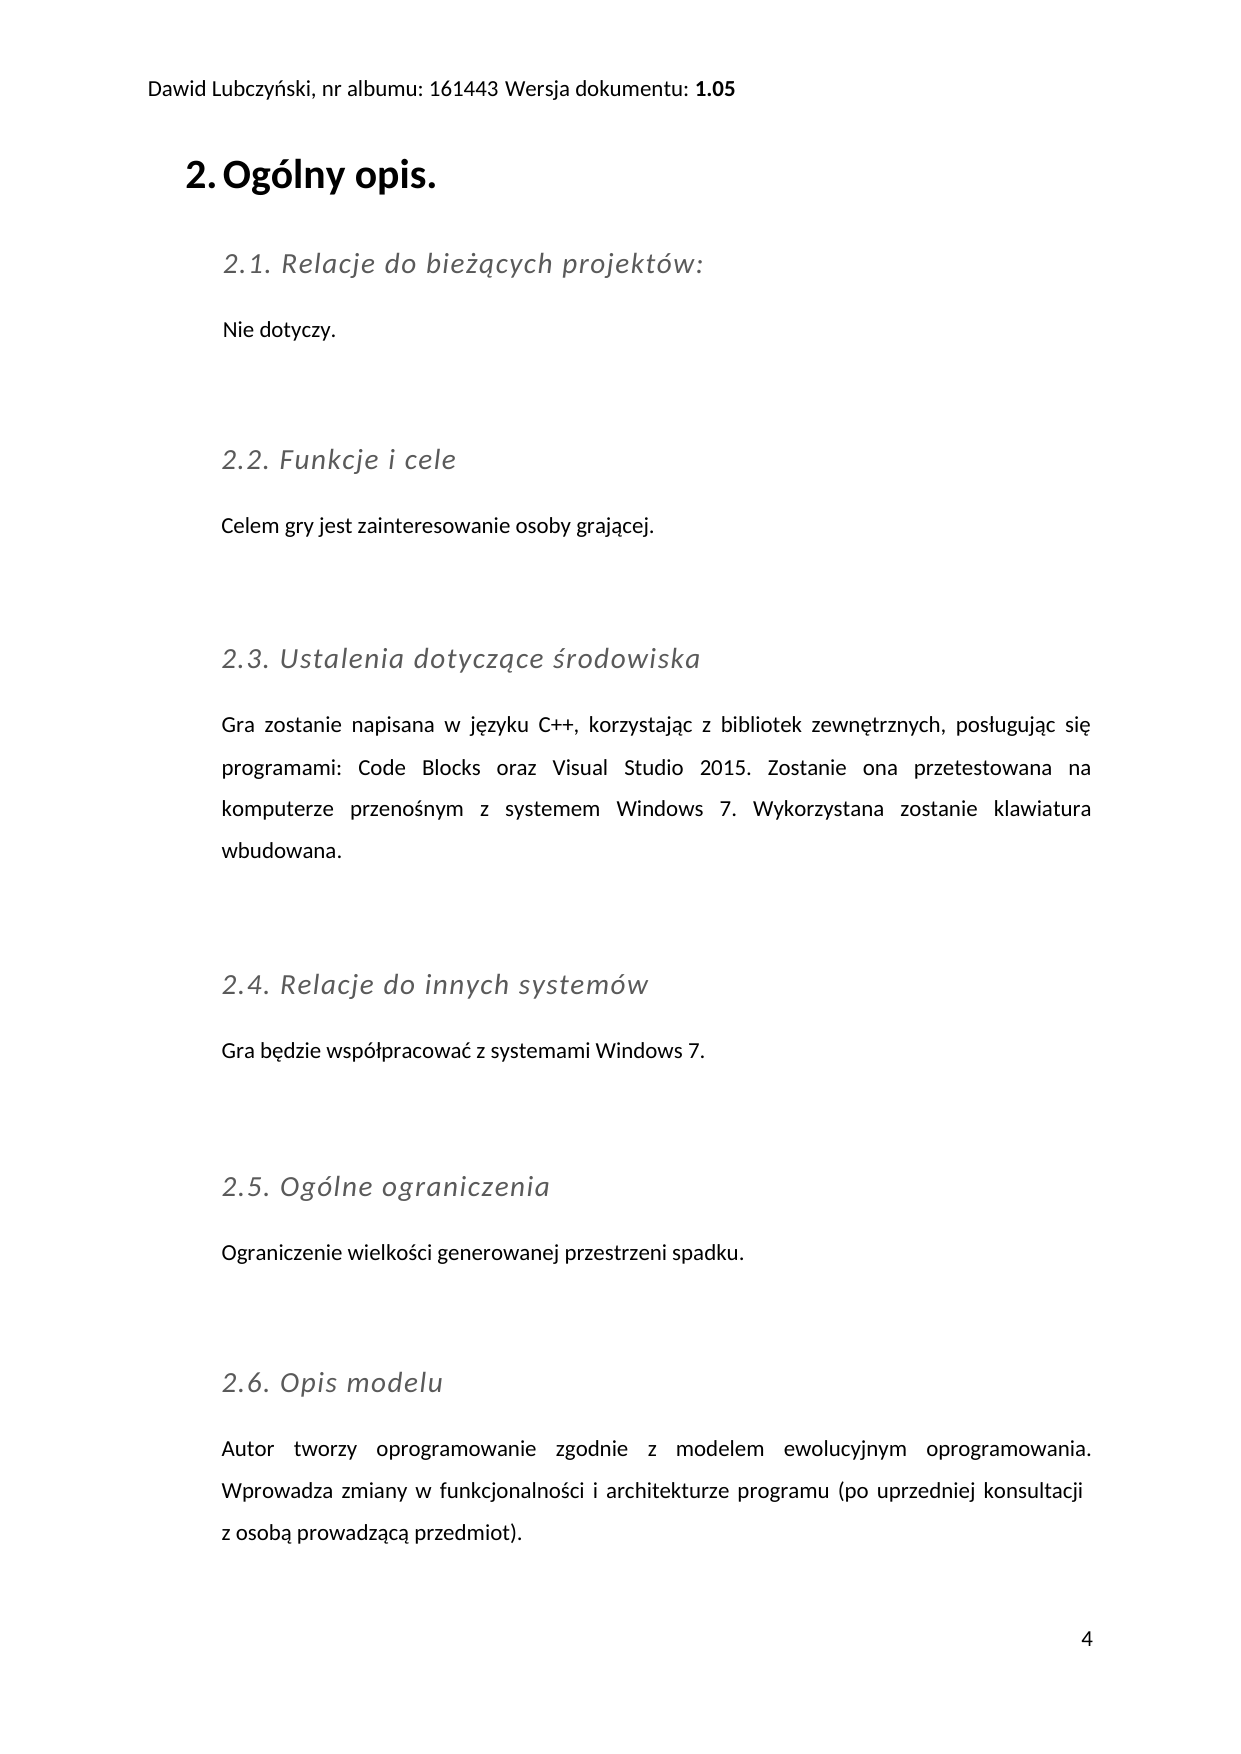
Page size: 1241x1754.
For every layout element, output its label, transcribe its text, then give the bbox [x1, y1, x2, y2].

subtitle 2.4. Relacje do innych systemów [148, 966, 1093, 1002]
text Autor tworzy oprogramowanie zgodnie z modelem ewolucyjnym oprogramowania. Wprowadza zmiany w funkcjonalności i architekturze programu (po uprzedniej konsultacji z osobą prowadzącą przedmiot). [221, 1434, 1093, 1546]
subtitle 2.1. Relacje do bieżących projektów: [223, 245, 1093, 280]
subtitle 2.3. Ustalenia dotyczące środowiska [148, 641, 1093, 676]
text Gra będzie współpracować z systemami Windows 7. [148, 1036, 1093, 1064]
text Ograniczenie wielkości generowanej przestrzeni spadku. [148, 1238, 1093, 1266]
list Ogólny opis. [185, 148, 1093, 198]
subtitle 2.5. Ogólne ograniczenia [148, 1168, 1093, 1204]
subtitle 2.2. Funkcje i cele [148, 441, 1093, 476]
subtitle 2.6. Opis modelu [148, 1364, 1093, 1400]
text Nie dotyczy. [223, 315, 1093, 343]
text Gra zostanie napisana w języku C++, korzystając z bibliotek zewnętrznych, posługując się programami: Code Blocks oraz Visual Studio 2015. Zostanie ona przetestowana na komputerze przenośnym z systemem Windows 7. Wykorzystana zostanie klawiatura wbudowana. [221, 711, 1093, 864]
text Celem gry jest zainteresowanie osoby grającej. [221, 511, 1093, 539]
